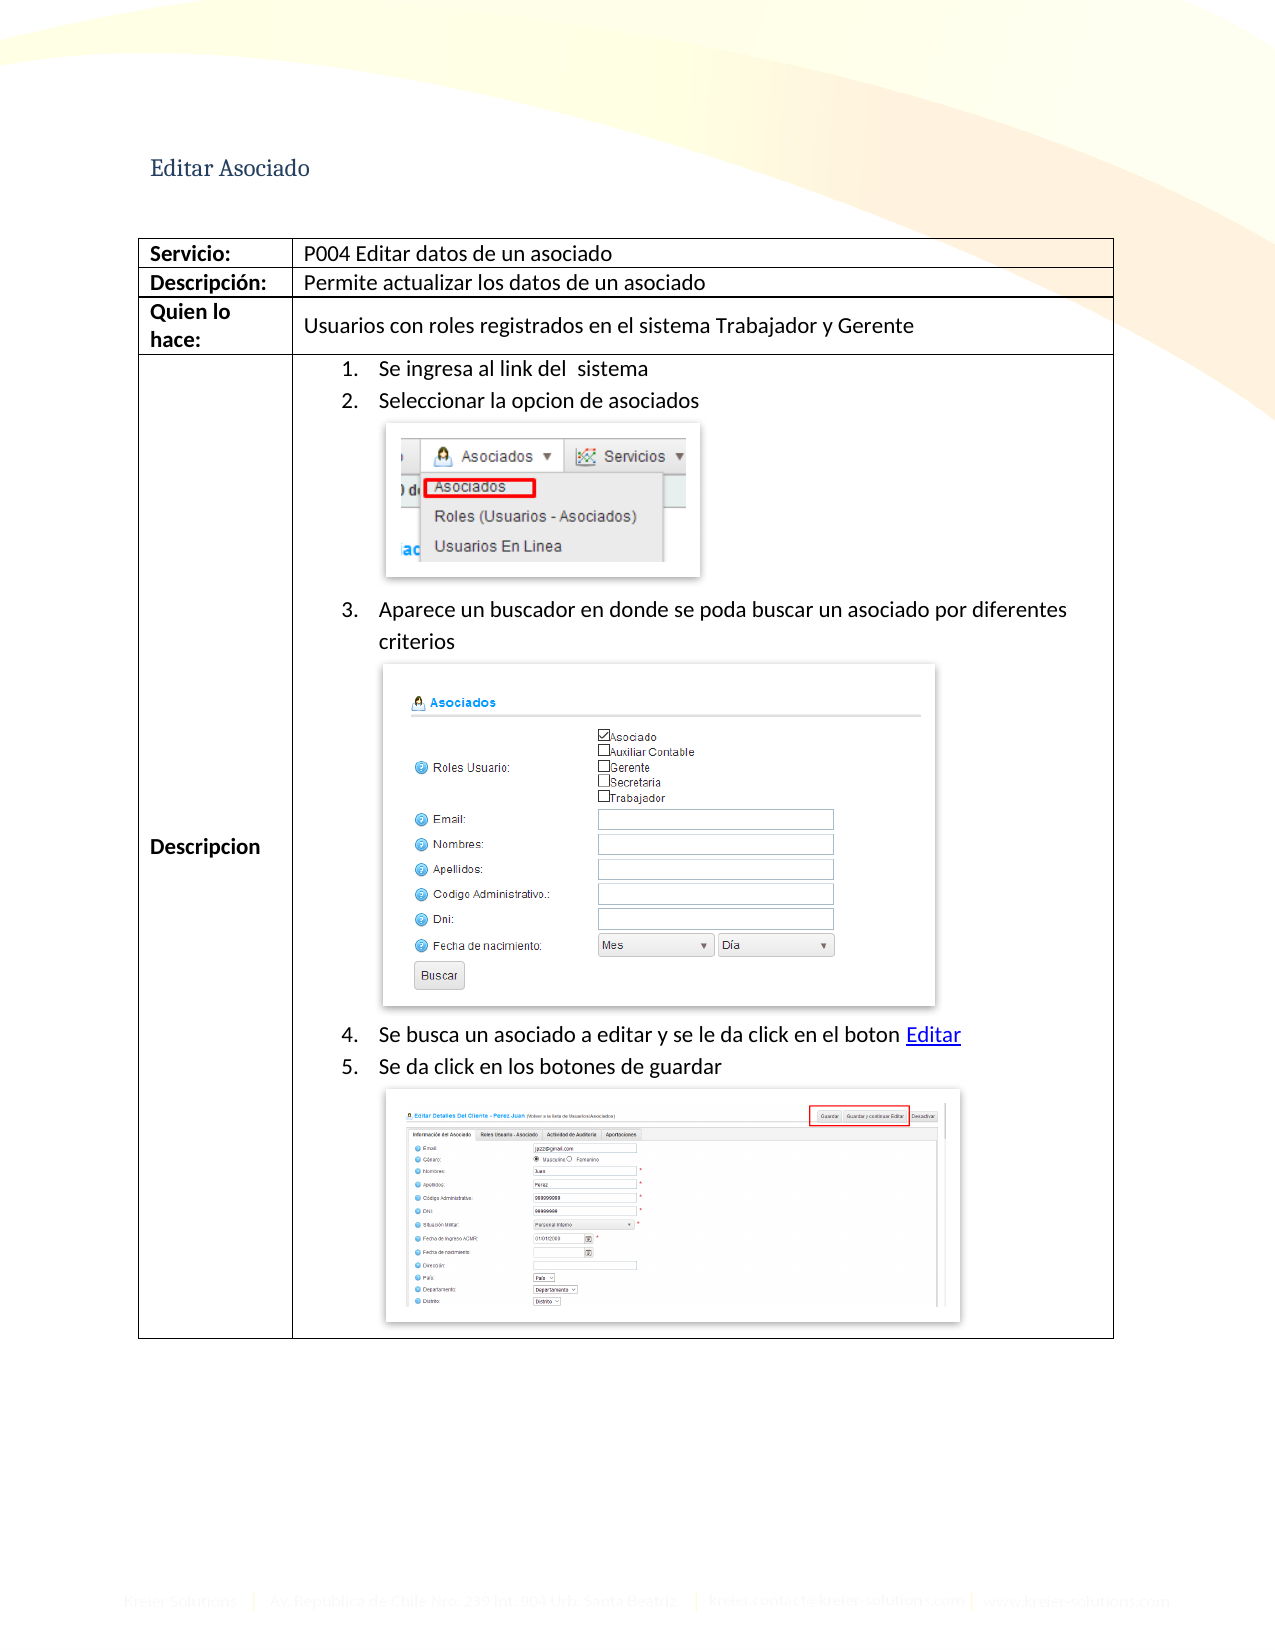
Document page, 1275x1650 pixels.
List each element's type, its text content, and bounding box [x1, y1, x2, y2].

table_cell Descripcion [139, 355, 292, 1338]
picture [397, 678, 921, 991]
table_header Servicio: [139, 239, 292, 267]
table_cell Quien lo hace: [139, 298, 292, 353]
subtitle Editar Asociado [150, 154, 1125, 183]
picture [401, 438, 686, 562]
table_cell Se ingresa al link del sistema Seleccionar la opcion de asociados Aparece un buscador en donde se poda buscar un asociado por diferentes criterios Se busca un asociado a editar y se le da click en el boton Editar Se da click en los botones de guardar [293, 355, 1113, 1338]
picture [401, 1103, 946, 1307]
table_header P004 Editar datos de un asociado [293, 239, 1113, 267]
table_cell Permite actualizar los datos de un asociado [293, 268, 1113, 296]
table_cell Usuarios con roles registrados en el sistema Trabajador y Gerente [293, 298, 1113, 353]
table_cell Descripción: [139, 268, 292, 296]
